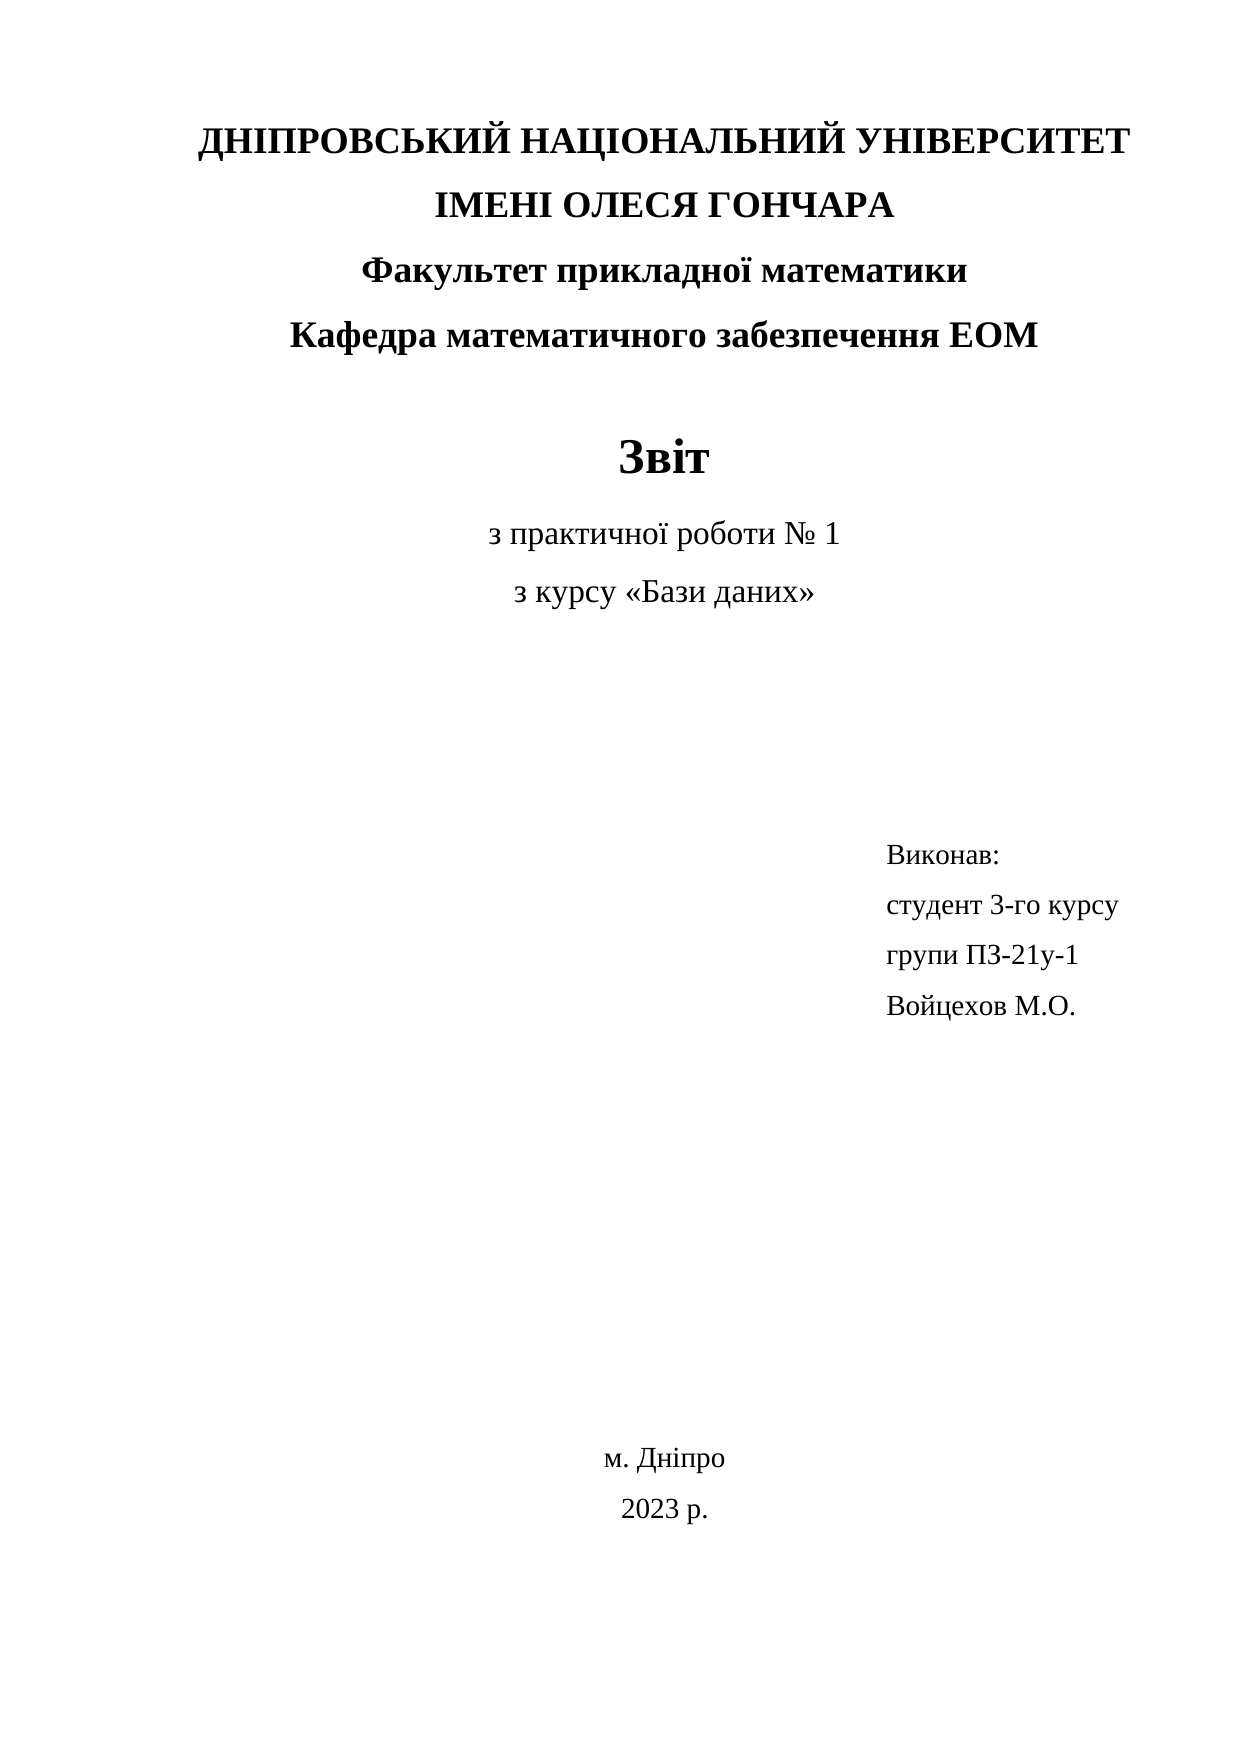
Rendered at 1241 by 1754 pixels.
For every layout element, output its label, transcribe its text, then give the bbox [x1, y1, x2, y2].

text групи ПЗ-21у-1 [886, 937, 1152, 971]
text з курсу «Бази даних» [177, 571, 1152, 609]
text м. Дніпро [177, 1441, 1152, 1474]
text Войцехов М.О. [886, 988, 1152, 1021]
text Виконав: [886, 837, 1152, 870]
text 2023 р. [177, 1491, 1152, 1524]
text ДНІПРОВСЬКИЙ НАЦІОНАЛЬНИЙ УНІВЕРСИТЕТ ІМЕНІ ОЛЕСЯ ГОНЧАРА [177, 118, 1152, 226]
text Кафедра математичного забезпечення ЕОМ [177, 312, 1152, 355]
text студент 3-го курсу [886, 887, 1152, 921]
text Факультет прикладної математики [177, 247, 1152, 291]
text Звіт [177, 427, 1152, 485]
text з практичної роботи № 1 [177, 513, 1152, 552]
